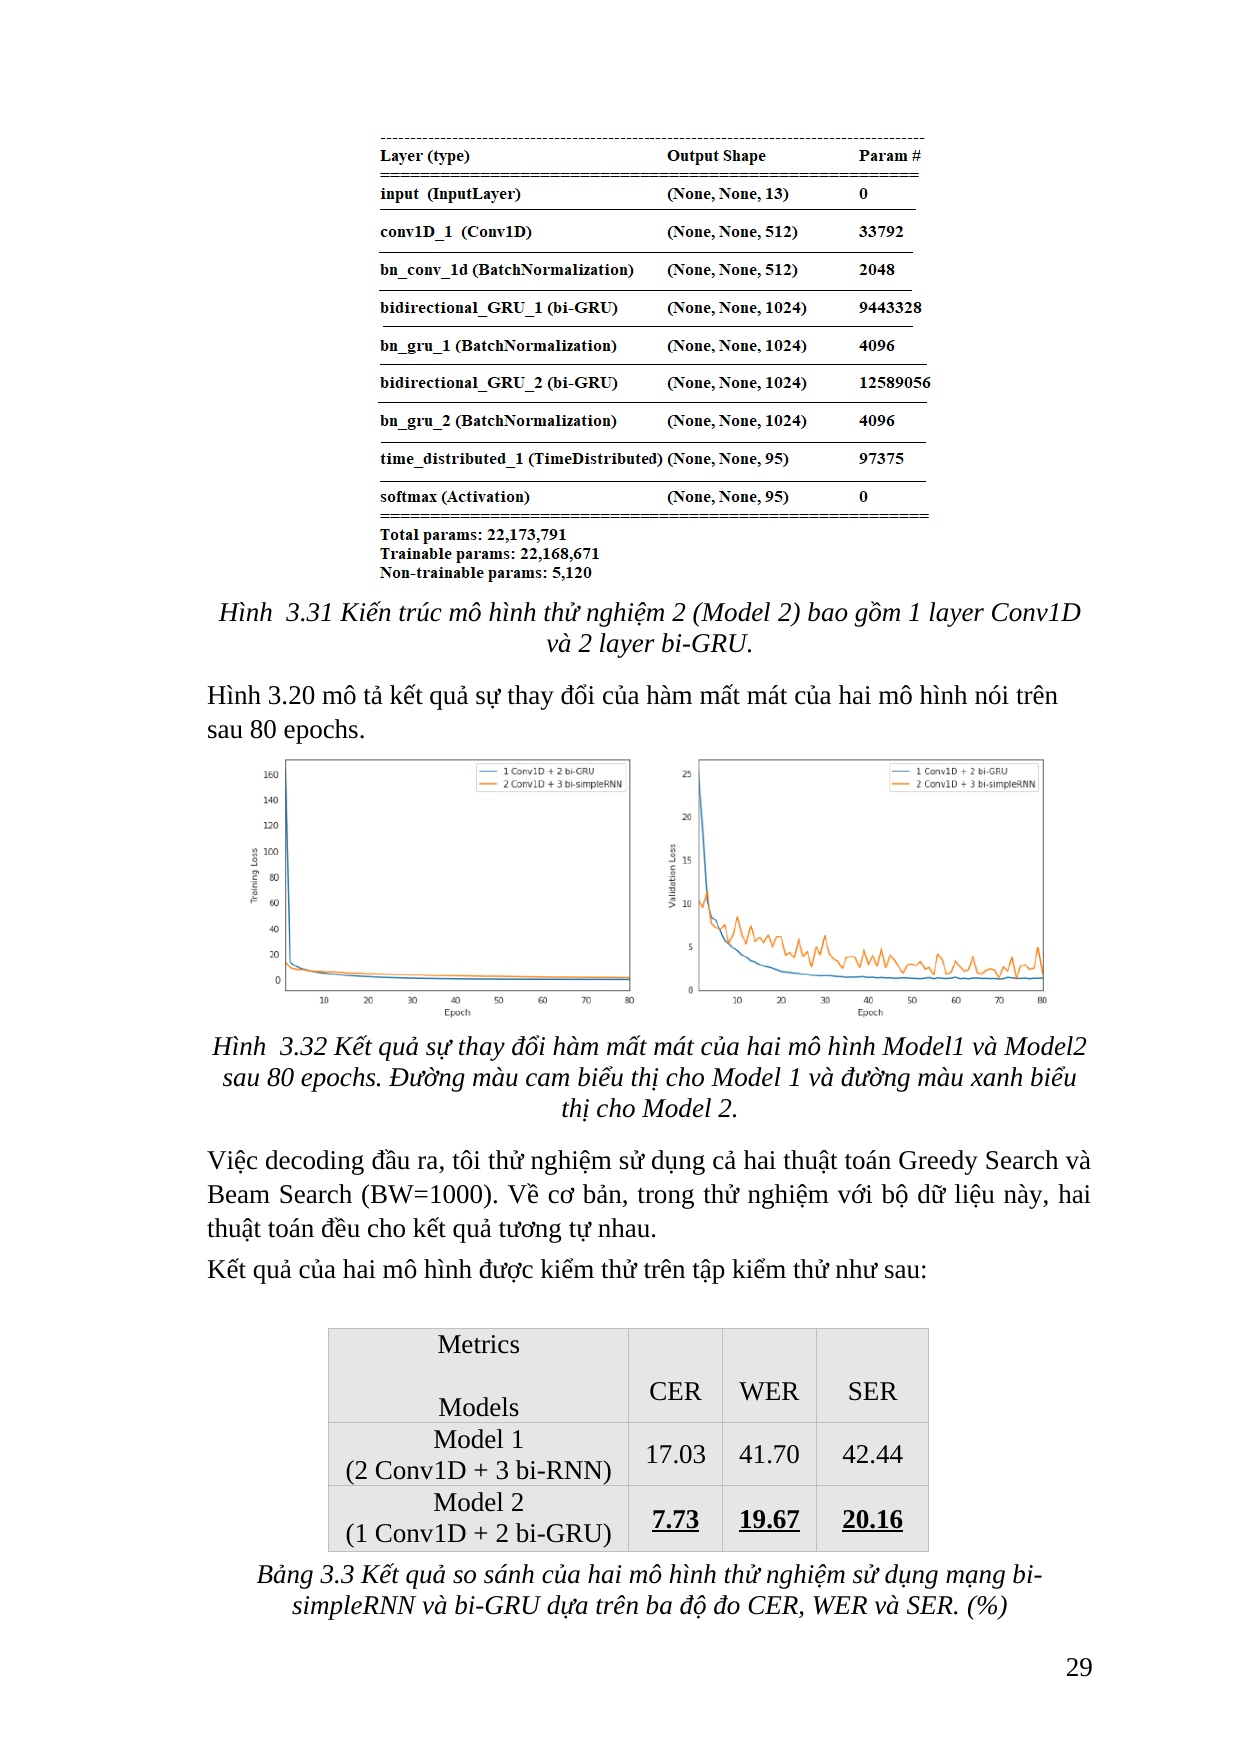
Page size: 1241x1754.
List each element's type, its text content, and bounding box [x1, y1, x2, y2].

table_cell 19.67 [723, 1486, 816, 1551]
table_cell Model 1 (2 Conv1D + 3 bi-RNN) [329, 1423, 628, 1485]
table_cell 7.73 [629, 1486, 722, 1551]
table_cell 20.16 [817, 1486, 928, 1551]
table_cell 42.44 [817, 1423, 928, 1485]
table_header WER [723, 1329, 816, 1422]
table_header Metrics Models [329, 1329, 628, 1422]
picture [363, 118, 936, 587]
table_cell Model 2 (1 Conv1D + 2 bi-GRU) [329, 1486, 628, 1551]
text Bảng 3.3 Kết quả so sánh của hai mô hình thử nghiệm sử dụng mạng bi-simpleRNN và bi-GRU dựa trên ba độ đo CER, WER và SER. (%) [207, 1558, 1092, 1620]
text Việc decoding đầu ra, tôi thử nghiệm sử dụng cả hai thuật toán Greedy Search và Beam Search (BW=1000). Về cơ bản, trong thử nghiệm với bộ dữ liệu này, hai thuật toán đều cho kết quả tương tự nhau. [207, 1144, 1092, 1243]
text Kết quả của hai mô hình được kiểm thử trên tập kiểm thử như sau: [207, 1253, 1092, 1284]
table_header SER [817, 1329, 928, 1422]
text Hình 3.20 mô tả kết quả sự thay đổi của hàm mất mát của hai mô hình nói trên sau 80 epochs. [207, 679, 1092, 744]
table_header CER [629, 1329, 722, 1422]
table_cell 17.03 [629, 1423, 722, 1485]
picture [245, 753, 1054, 1021]
table_cell 41.70 [723, 1423, 816, 1485]
